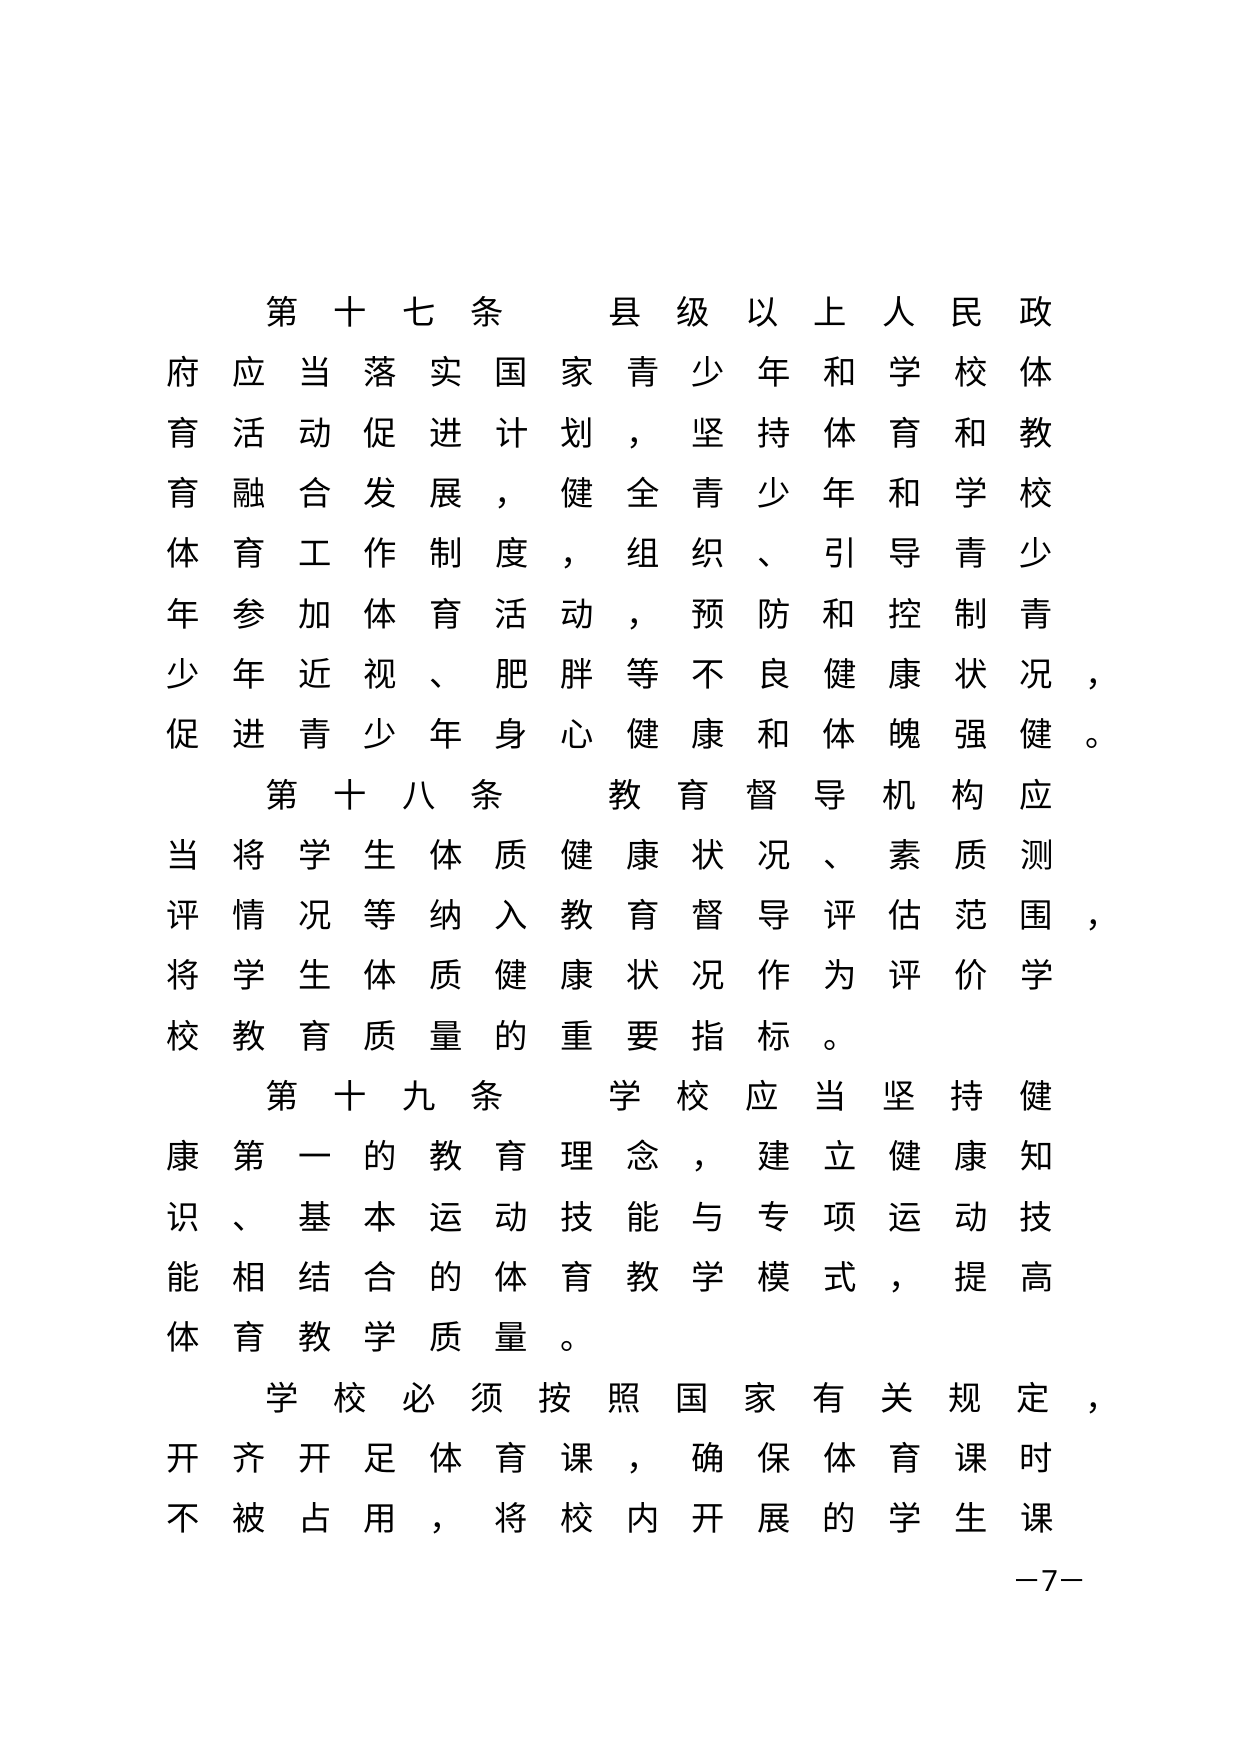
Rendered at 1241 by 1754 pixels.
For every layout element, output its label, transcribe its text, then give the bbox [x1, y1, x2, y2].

text 第十九条 学校应当坚持健康第一的教育理念，建立健康知识、基本运动技能与专项运动技能相结合的体育教学模式，提高体育教学质量。 [167, 1064, 1085, 1365]
text 第十七条 县级以上人民政府应当落实国家青少年和学校体育活动促进计划，坚持体育和教育融合发展，健全青少年和学校体育工作制度，组织、引导青少年参加体育活动，预防和控制青少年近视、肥胖等不良健康状况，促进青少年身心健康和体魄强健。 [167, 280, 1085, 762]
text 学校必须按照国家有关规定，开齐开足体育课，确保体育课时不被占用，将校内开展的学生课外体育活动纳入教学计划，与体育课教学内容相衔接，保障中小学生每天综合体育活动时间不低于二小时。 [167, 1365, 1085, 1546]
text 第十八条 教育督导机构应当将学生体质健康状况、素质测评情况等纳入教育督导评估范围，将学生体质健康状况作为评价学校教育质量的重要指标。 [167, 762, 1085, 1064]
